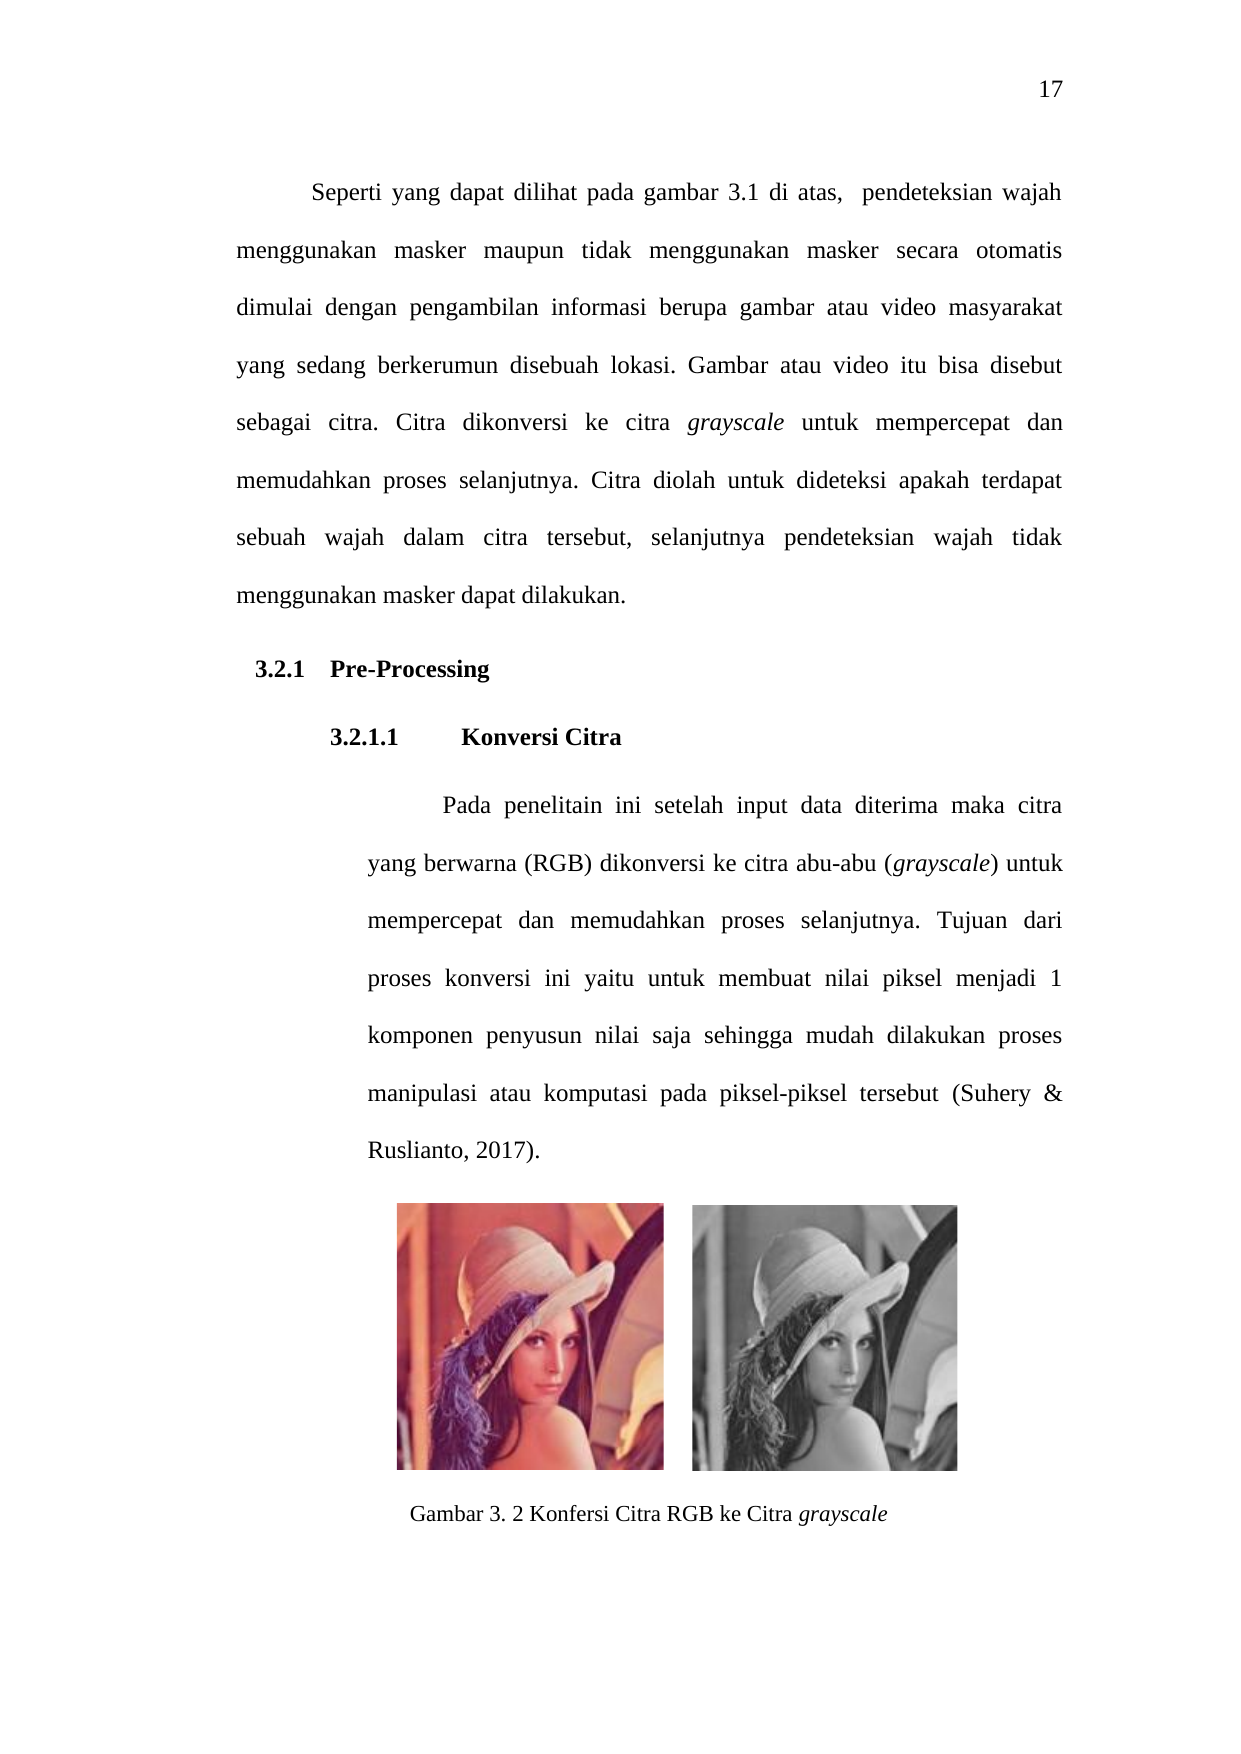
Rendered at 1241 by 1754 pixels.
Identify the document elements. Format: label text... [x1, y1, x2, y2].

picture [692, 1205, 958, 1471]
text Pada penelitain ini setelah input data diterima maka citra yang berwarna (RGB) dikonversi ke citra abu-abu (grayscale) untuk mempercepat dan memudahkan proses selanjutnya. Tujuan dari proses konversi ini yaitu untuk membuat nilai piksel menjadi 1 komponen penyusun nilai saja sehingga mudah dilakukan proses manipulasi atau komputasi pada piksel-piksel tersebut. [367, 790, 1063, 1164]
text Gambar 3. 2 Konfersi Citra RGB ke Citra grayscale [236, 1500, 1063, 1526]
text Seperti yang dapat dilihat pada gambar 3.1 di atas, pendeteksian wajah menggunakan masker maupun tidak menggunakan masker secara otomatis dimulai dengan pengambilan informasi berupa gambar atau video masyarakat yang sedang berkerumun disebuah lokasi. Gambar atau video itu bisa disebut sebagai citra. Citra dikonversi ke citra grayscale untuk mempercepat dan memudahkan proses selanjutnya. Citra diolah untuk dideteksi apakah terdapat sebuah wajah dalam citra tersebut, selanjutnya pendeteksian wajah tidak menggunakan masker dapat dilakukan. [236, 177, 1063, 608]
picture [396, 1203, 664, 1470]
subtitle Pre-Processing [255, 654, 1063, 683]
subtitle Konversi Citra [330, 722, 1063, 751]
